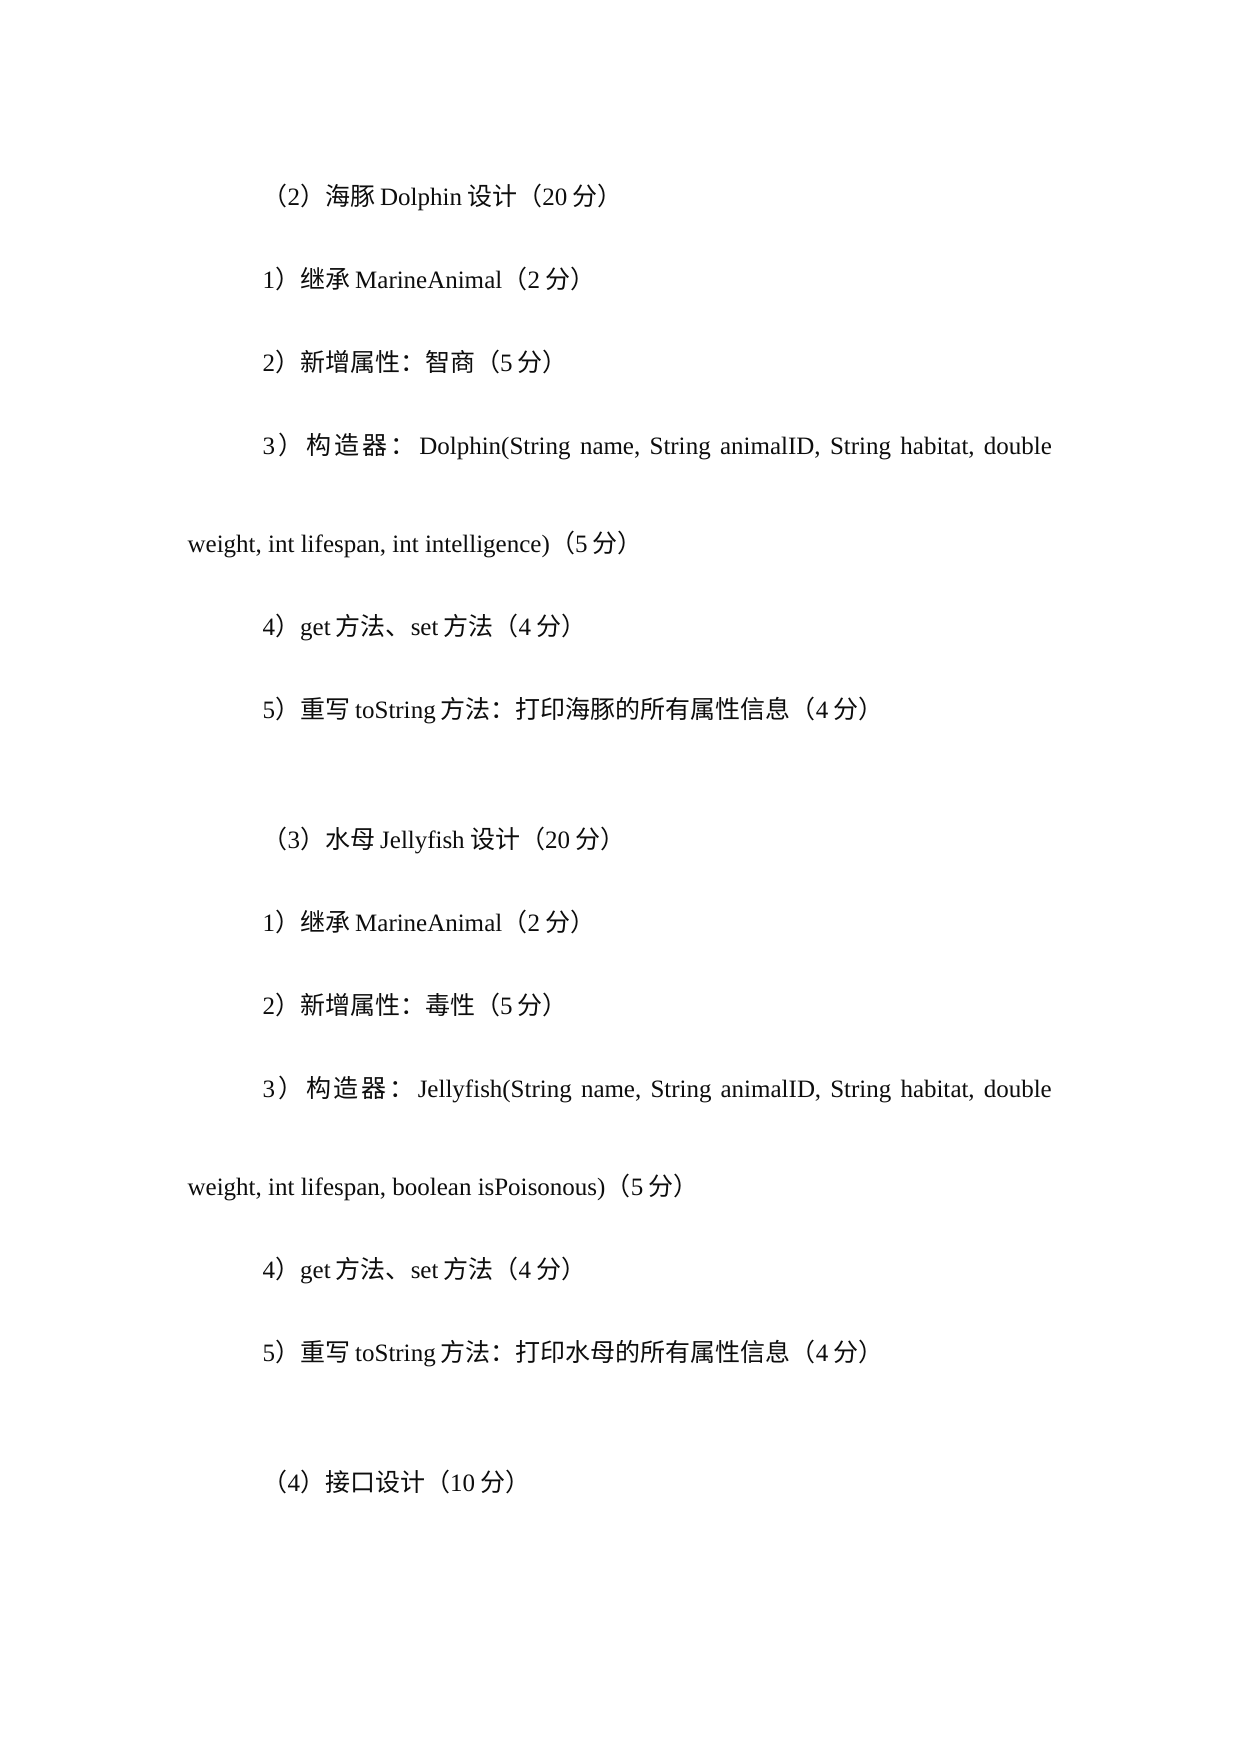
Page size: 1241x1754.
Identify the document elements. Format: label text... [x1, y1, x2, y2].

text 3）构造器：Jellyfish(String name, String animalID, String habitat, double weight, int lifespan, boolean isPoisonous)（5分） [187, 1054, 1053, 1217]
text 4）get方法、set方法（4分） [187, 592, 1053, 657]
text （3）水母Jellyfish设计（20分） [187, 805, 1053, 870]
text 2）新增属性：毒性（5分） [187, 971, 1053, 1036]
text 4）get方法、set方法（4分） [187, 1235, 1053, 1300]
text 2）新增属性：智商（5分） [187, 328, 1053, 393]
text （4）接口设计（10分） [187, 1448, 1053, 1513]
text 5）重写toString方法：打印水母的所有属性信息（4分） [187, 1318, 1053, 1383]
text 5）重写toString方法：打印海豚的所有属性信息（4分） [187, 675, 1053, 740]
text 1）继承MarineAnimal（2分） [187, 245, 1053, 310]
text 3）构造器：Dolphin(String name, String animalID, String habitat, double weight, int lifespan, int intelligence)（5分） [187, 411, 1053, 574]
text 1）继承MarineAnimal（2分） [187, 888, 1053, 953]
text （2）海豚Dolphin设计（20分） [187, 162, 1053, 227]
